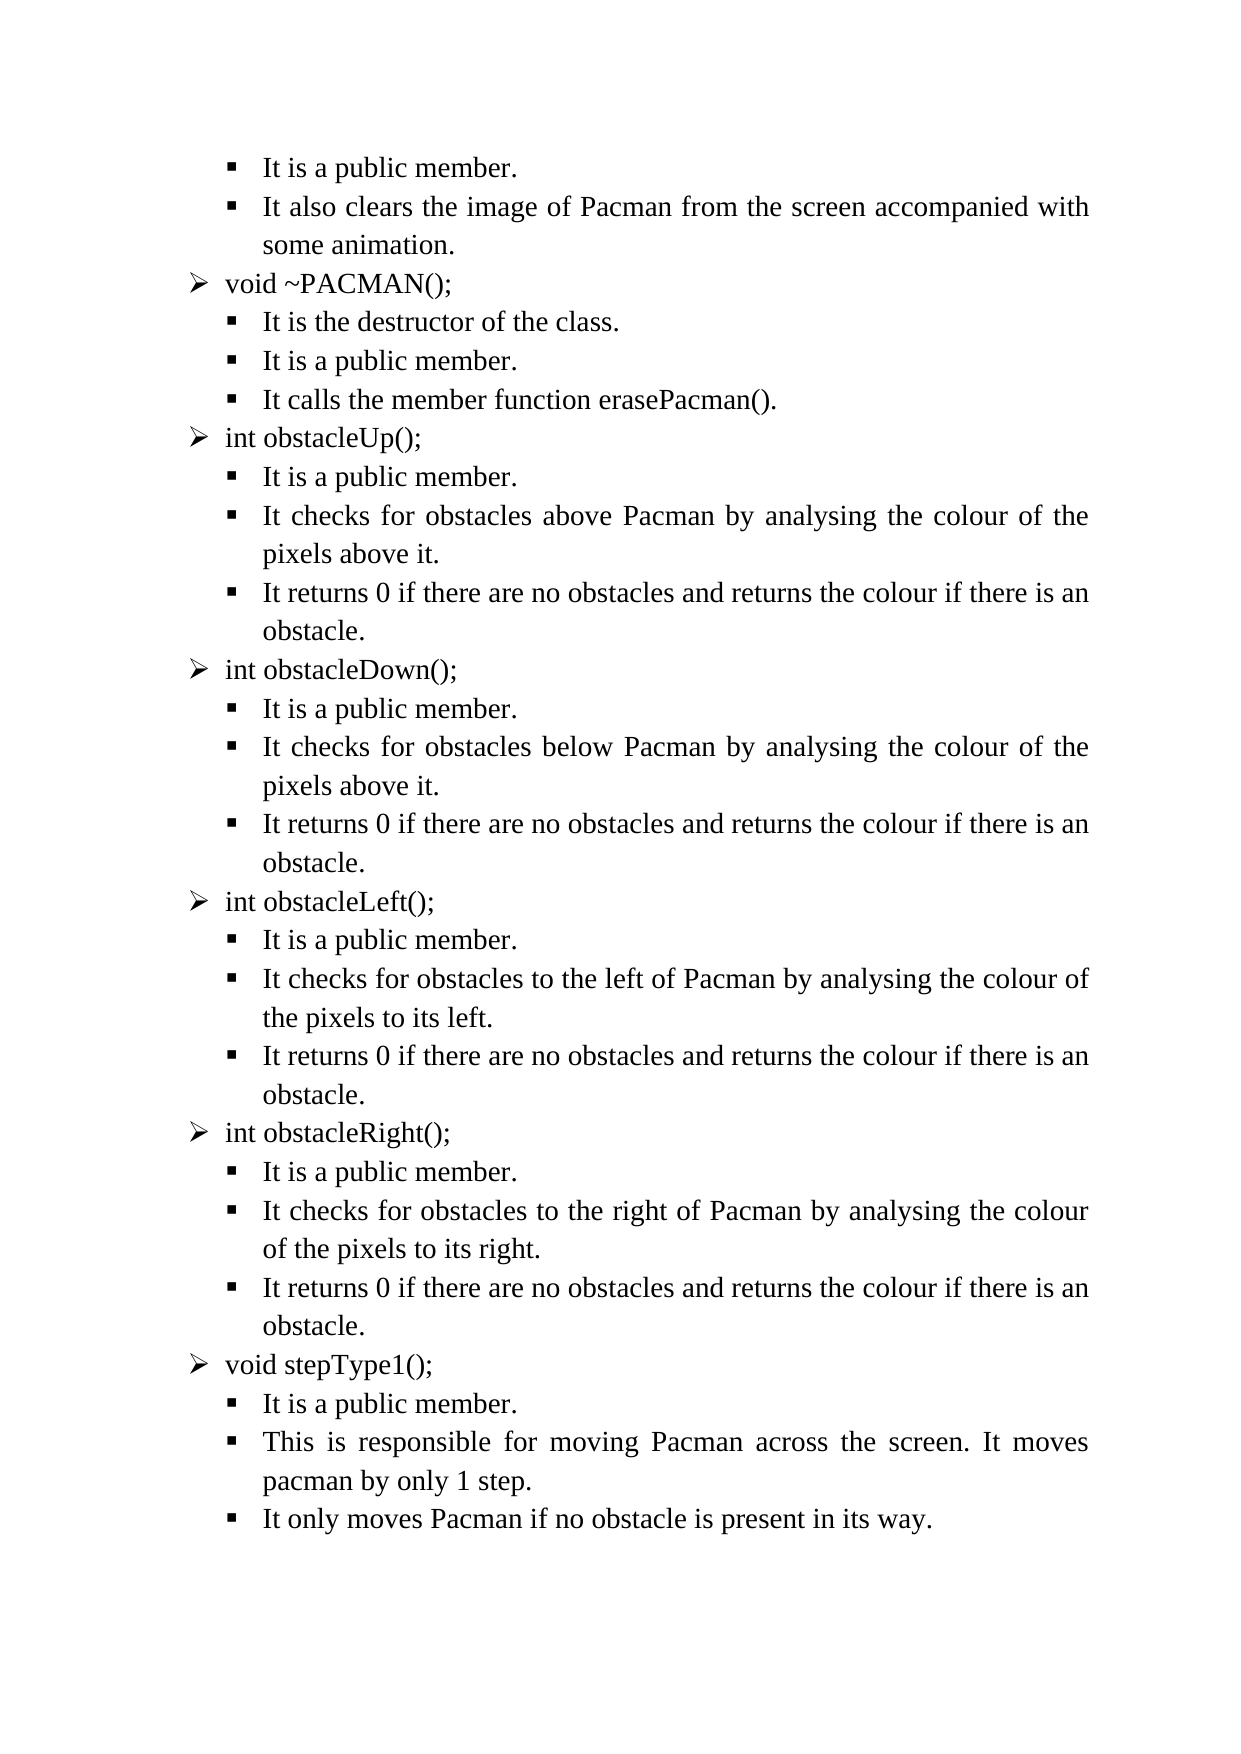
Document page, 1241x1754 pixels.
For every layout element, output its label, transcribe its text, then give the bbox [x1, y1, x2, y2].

list int obstacleLeft(); [187, 884, 1090, 917]
list It returns 0 if there are no obstacles and returns the colour if there is an obstacle. [225, 575, 1090, 647]
list It is the destructor of the class. [225, 304, 1090, 338]
list It returns 0 if there are no obstacles and returns the colour if there is an obstacle. [225, 1270, 1090, 1342]
list It only moves Pacman if no obstacle is present in its way. [225, 1502, 1090, 1535]
list It returns 0 if there are no obstacles and returns the colour if there is an obstacle. [225, 1038, 1090, 1110]
list int obstacleUp(); [187, 420, 1090, 454]
list It is a public member. [225, 1154, 1090, 1188]
list It checks for obstacles to the right of Pacman by analysing the colour of the pixels to its right. [225, 1193, 1090, 1265]
list It also clears the image of Pacman from the screen accompanied with some animation. [225, 189, 1090, 261]
list It checks for obstacles below Pacman by analysing the colour of the pixels above it. [225, 729, 1090, 802]
list It is a public member. [225, 343, 1090, 377]
list It is a public member. [225, 691, 1090, 724]
list void stepType1(); [187, 1347, 1090, 1381]
list It is a public member. [225, 1386, 1090, 1419]
list int obstacleRight(); [187, 1115, 1090, 1149]
list It returns 0 if there are no obstacles and returns the colour if there is an obstacle. [225, 807, 1090, 879]
list It is a public member. [225, 922, 1090, 956]
list int obstacleDown(); [187, 652, 1090, 686]
list It checks for obstacles to the left of Pacman by analysing the colour of the pixels to its left. [225, 961, 1090, 1033]
list It is a public member. [225, 150, 1090, 184]
list It checks for obstacles above Pacman by analysing the colour of the pixels above it. [225, 498, 1090, 570]
list It calls the member function erasePacman(). [225, 382, 1090, 415]
list This is responsible for moving Pacman across the screen. It moves pacman by only 1 step. [225, 1424, 1090, 1497]
list It is a public member. [225, 459, 1090, 493]
list void ~PACMAN(); [187, 266, 1090, 299]
